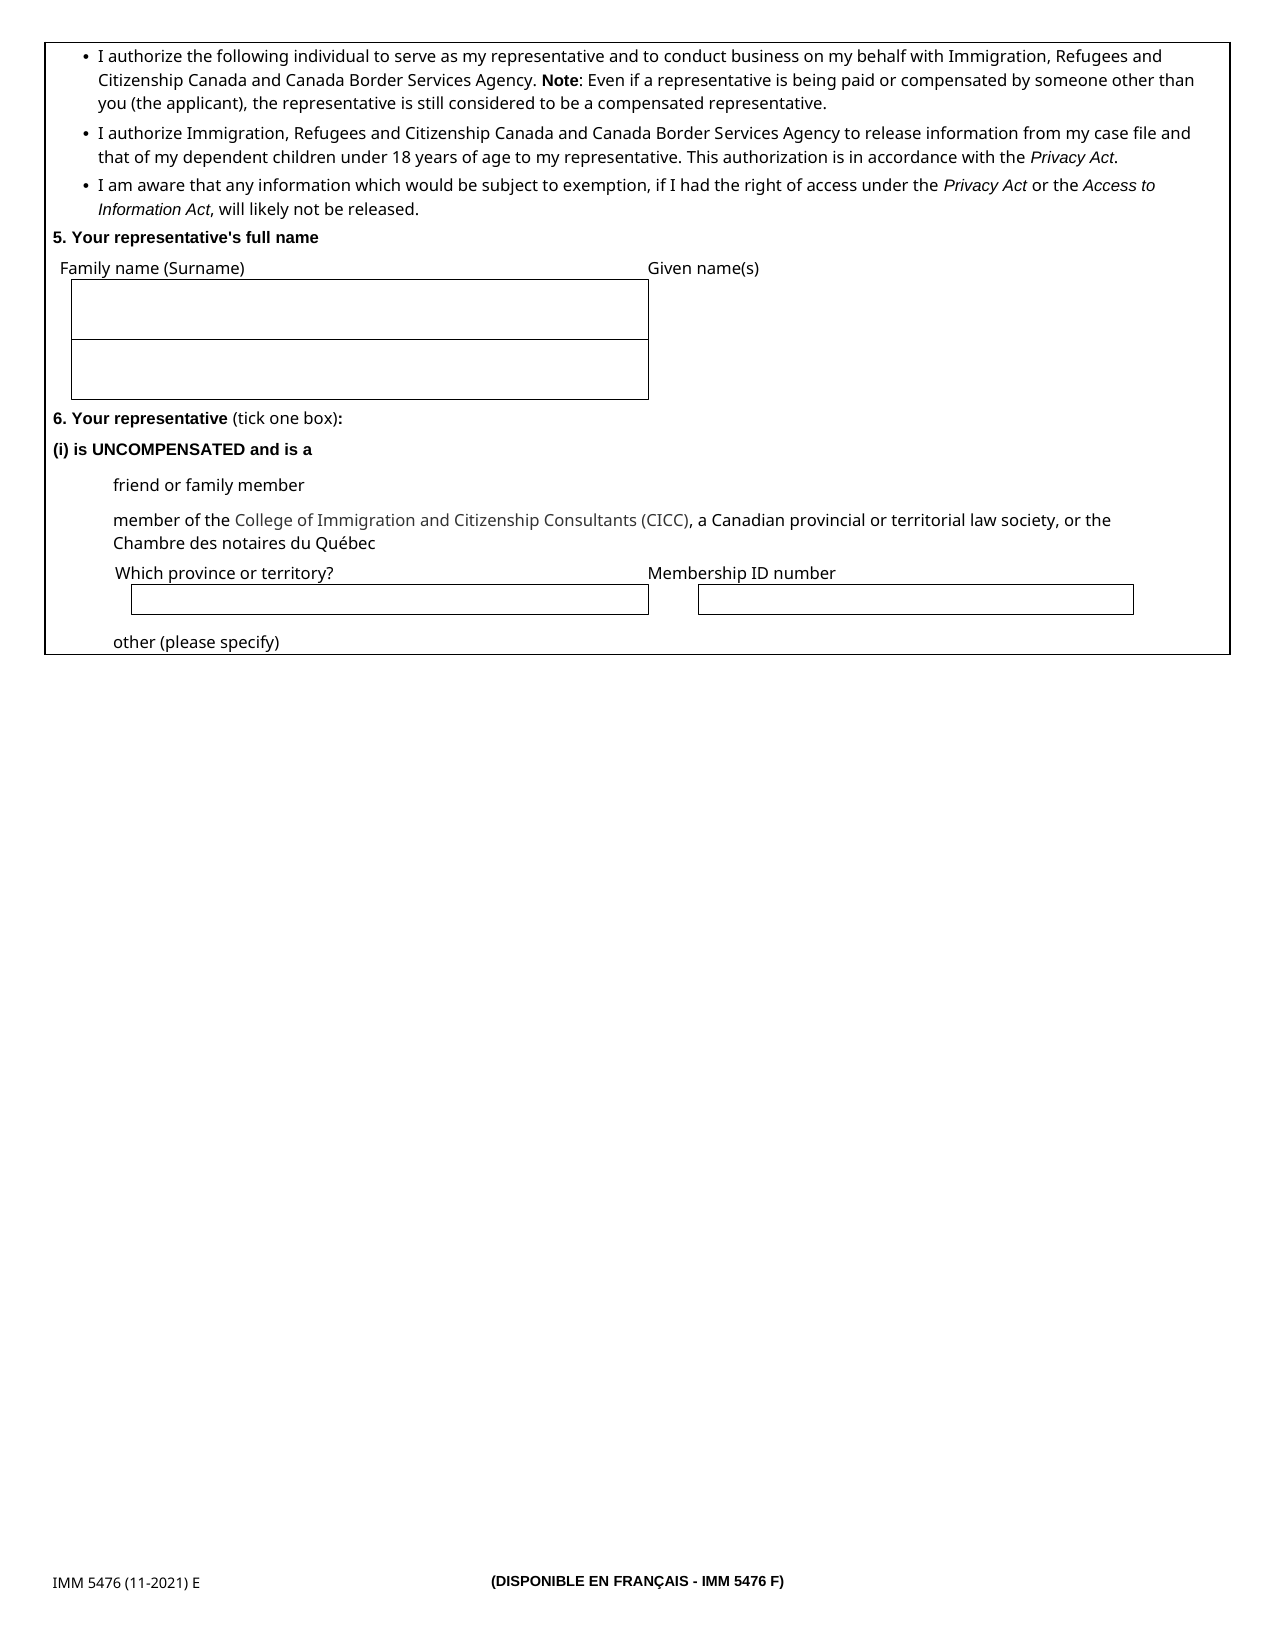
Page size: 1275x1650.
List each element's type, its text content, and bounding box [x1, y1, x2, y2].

table_cell I authorize the following individual to serve as my representative and to conduct business on my behalf with Immigration, Refugees and Citizenship Canada and Canada Border Services Agency. Note: Even if a representative is being paid or compensated by someone other than you (the applicant), the representative is still considered to be a compensated representative. I authorize Immigration, Refugees and Citizenship Canada and Canada Border Services Agency to release information from my case file and that of my dependent children under 18 years of age to my representative. This authorization is in accordance with the Privacy Act. I am aware that any information which would be subject to exemption, if I had the right of access under the Privacy Act or the Access to Information Act, will likely not be released. Your representative's full name Family name (Surname) Given name(s) Your representative (tick one box): (i) is UNCOMPENSATED and is a friend or family member member of the College of Immigration and Citizenship Consultants (CICC), a Canadian provincial or territorial law society, or the Chambre des notaires du Québec Which province or territory? Membership ID number other (please specify) [46, 43, 1229, 654]
